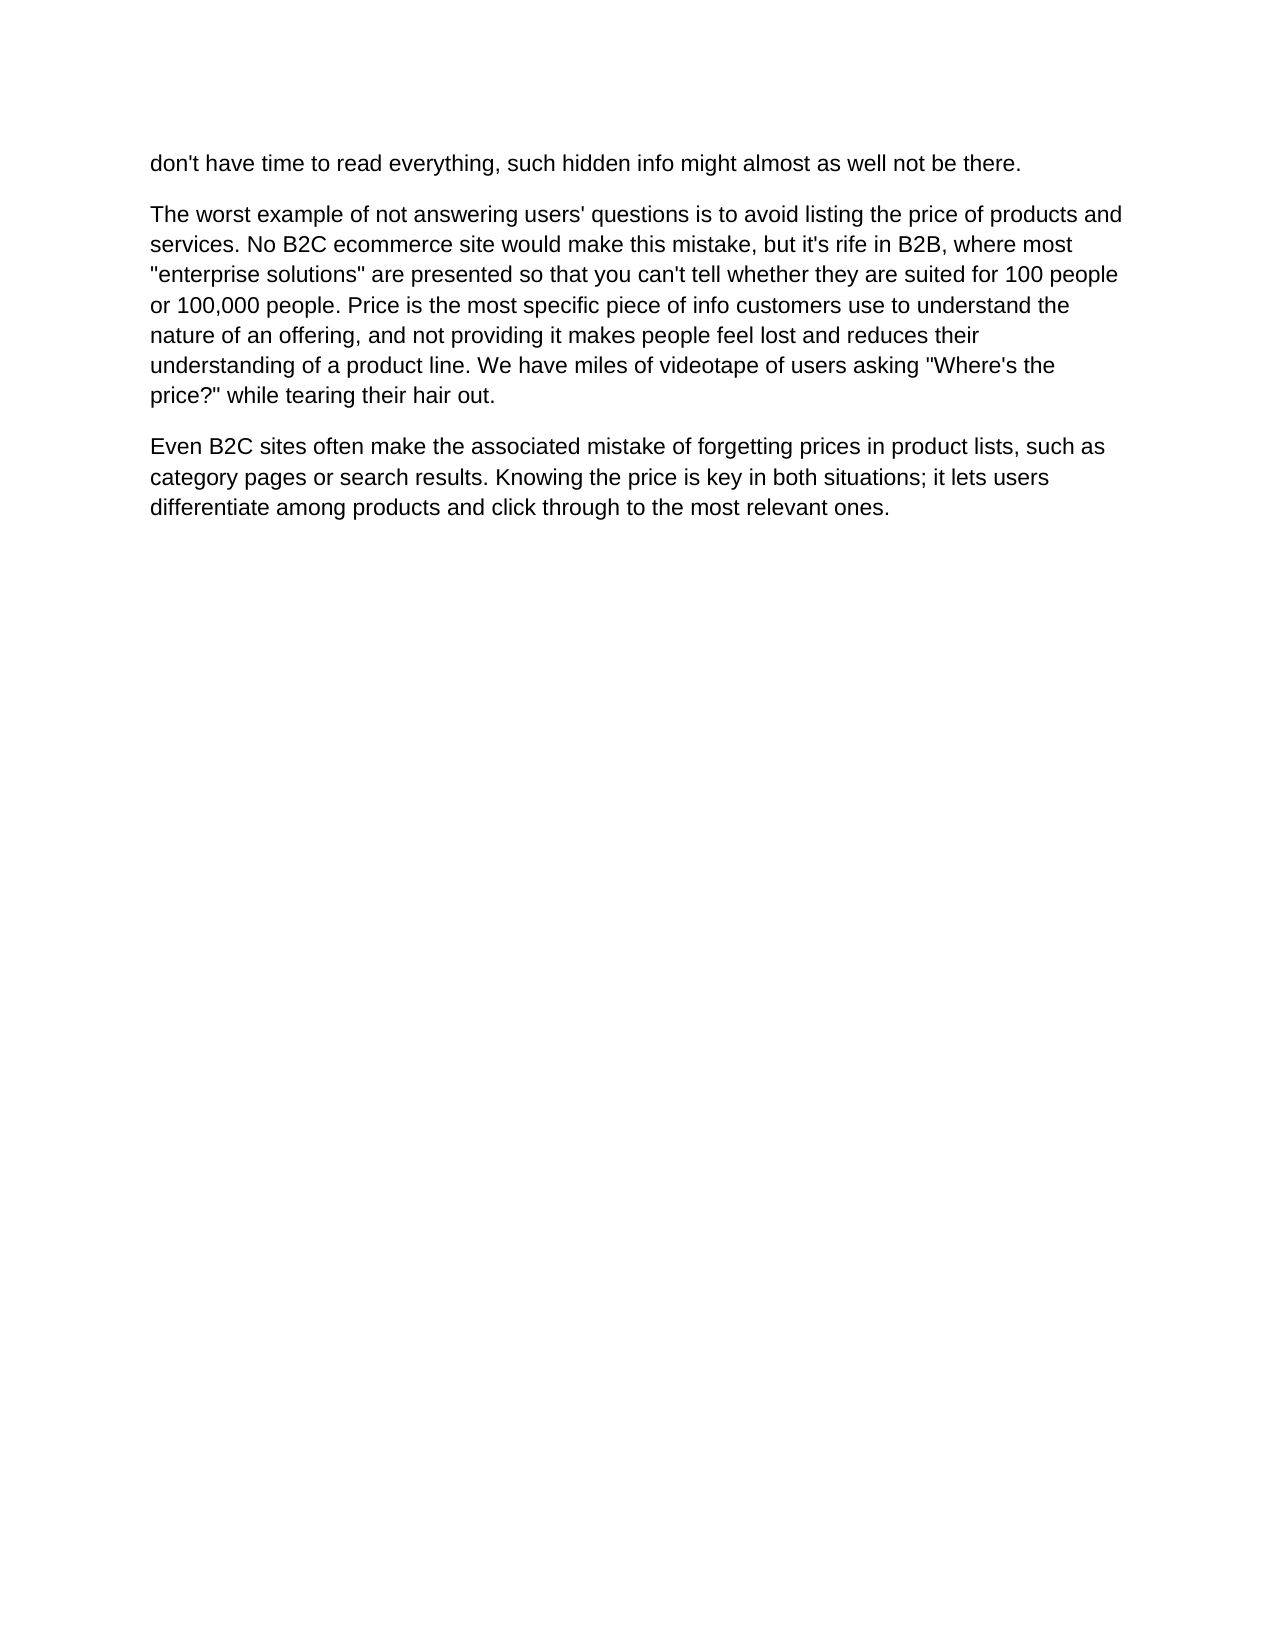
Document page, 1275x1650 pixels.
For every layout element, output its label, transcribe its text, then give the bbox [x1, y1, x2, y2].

text Even B2C sites often make the associated mistake of forgetting prices in product lists, such as category pages or search results. Knowing the price is key in both situations; it lets users differentiate among products and click through to the most relevant ones. [150, 433, 1125, 520]
text The worst example of not answering users' questions is to avoid listing the price of products and services. No B2C ecommerce site would make this mistake, but it's rife in B2B, where most "enterprise solutions" are presented so that you can't tell whether they are suited for 100 people or 100,000 people. Price is the most specific piece of info customers use to understand the nature of an offering, and not providing it makes people feel lost and reduces their understanding of a product line. We have miles of videotape of users asking "Where's the price?" while tearing their hair out. [150, 201, 1125, 409]
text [150, 150, 1125, 176]
